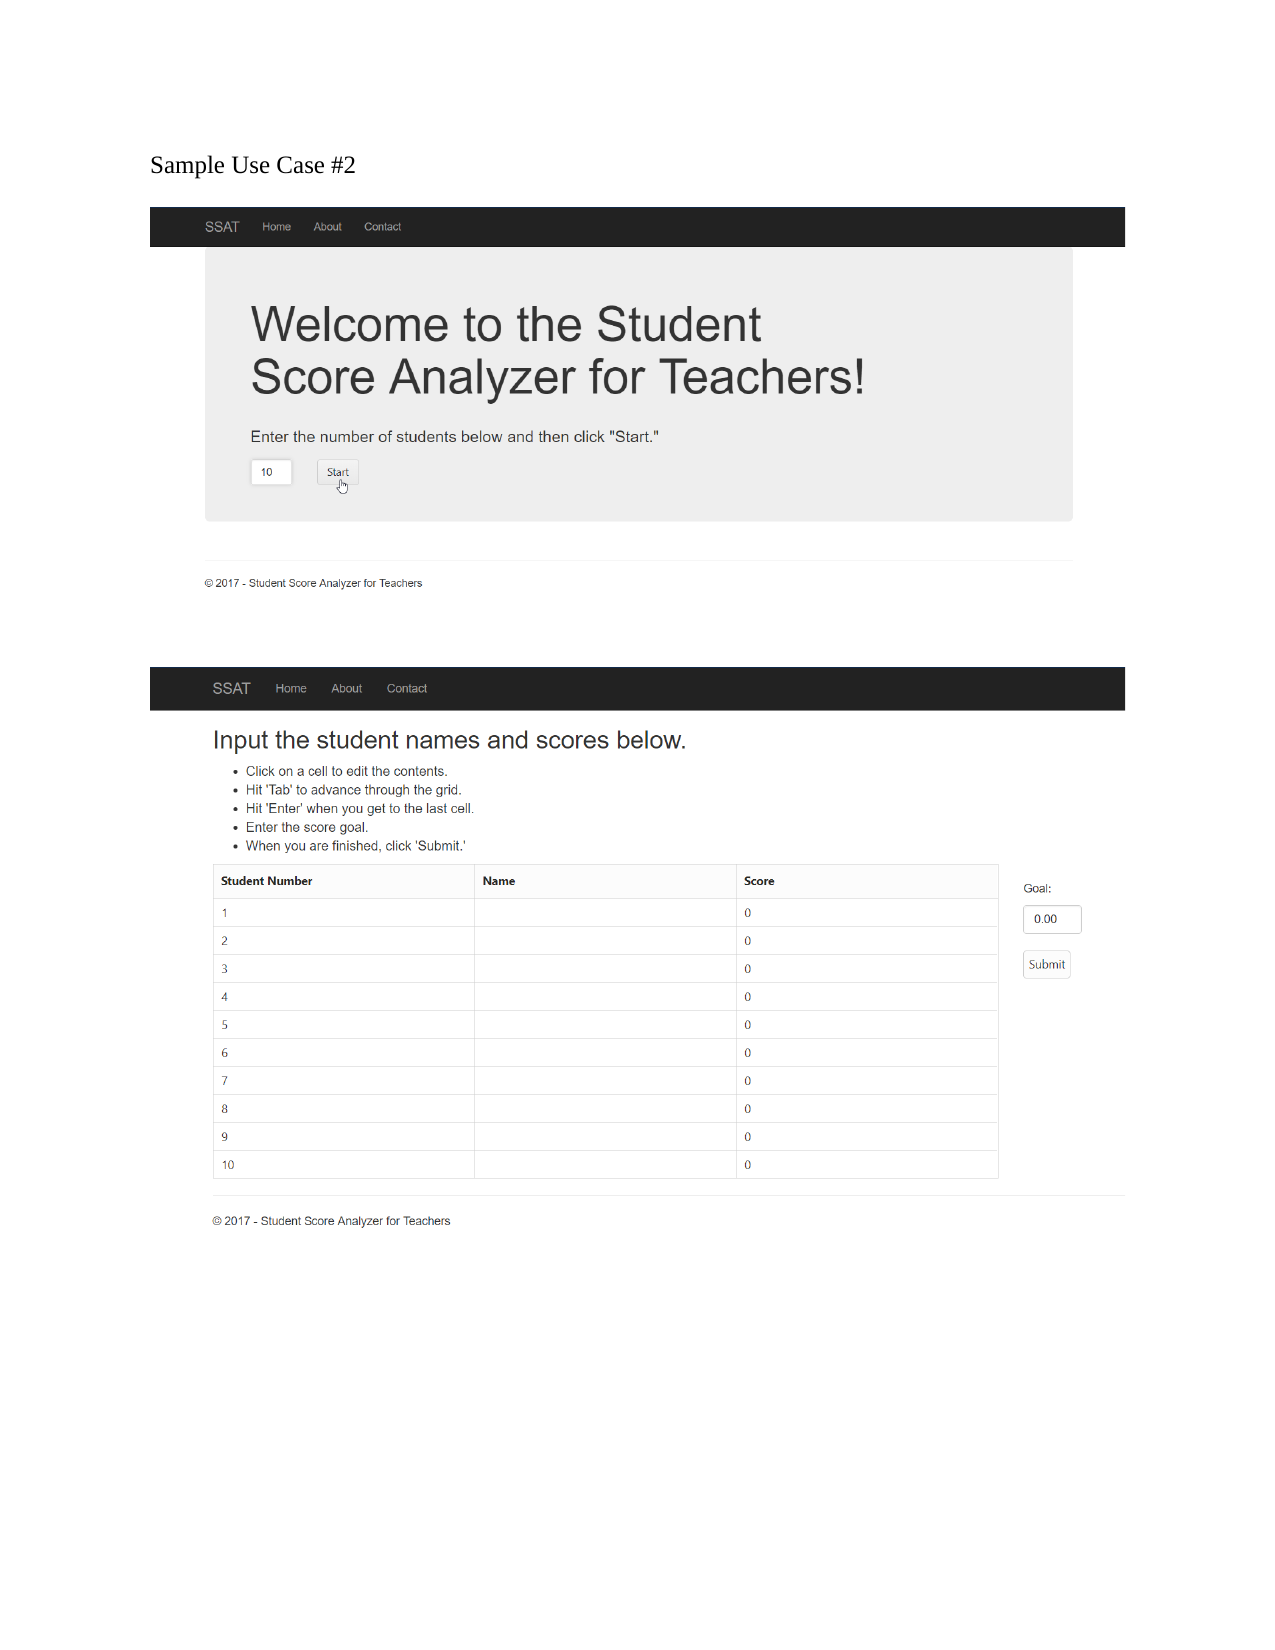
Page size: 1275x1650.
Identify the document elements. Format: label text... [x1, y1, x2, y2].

picture [150, 207, 1125, 611]
text Sample Use Case #2 [150, 150, 1125, 179]
picture [150, 667, 1125, 1246]
